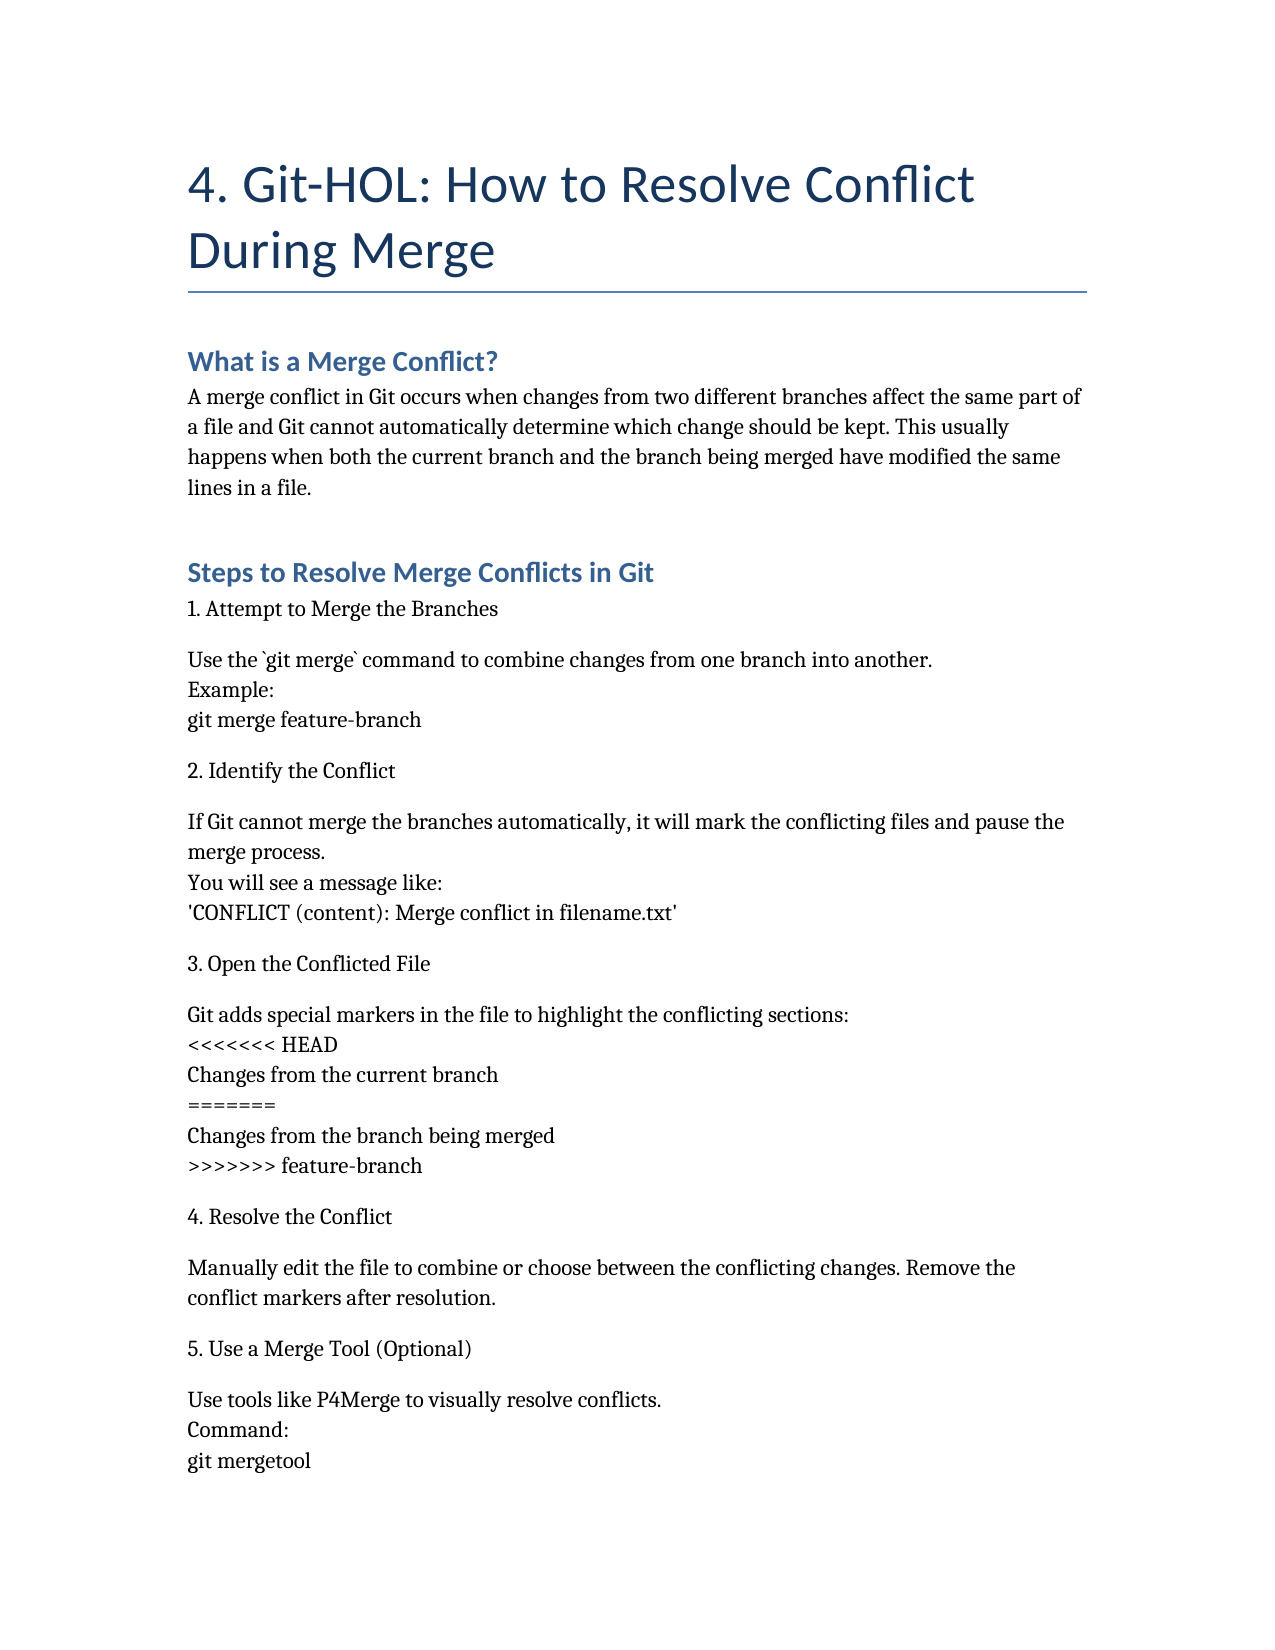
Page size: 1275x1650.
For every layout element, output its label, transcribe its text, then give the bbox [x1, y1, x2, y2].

subtitle Steps to Resolve Merge Conflicts in Git [187, 554, 1087, 590]
text Git adds special markers in the file to highlight the conflicting sections: <<<<<<< HEAD Changes from the current branch ======= Changes from the branch being merged >>>>>>> feature-branch [187, 1002, 1087, 1179]
text Use tools like P4Merge to visually resolve conflicts. Command: git mergetool [187, 1387, 1087, 1474]
text 2. Identify the Conflict [187, 758, 1087, 784]
text 3. Open the Conflicted File [187, 951, 1087, 977]
subtitle What is a Merge Conflict? [187, 343, 1087, 378]
title 4. Git-HOL: How to Resolve Conflict During Merge [187, 150, 1087, 293]
text 4. Resolve the Conflict [187, 1204, 1087, 1230]
text Use the `git merge` command to combine changes from one branch into another. Example: git merge feature-branch [187, 646, 1087, 733]
text 1. Attempt to Merge the Branches [187, 595, 1087, 622]
text A merge conflict in Git occurs when changes from two different branches affect the same part of a file and Git cannot automatically determine which change should be kept. This usually happens when both the current branch and the branch being merged have modified the same lines in a file. [187, 384, 1087, 501]
text 5. Use a Merge Tool (Optional) [187, 1336, 1087, 1362]
text If Git cannot merge the branches automatically, it will mark the conflicting files and pause the merge process. You will see a message like: 'CONFLICT (content): Merge conflict in filename.txt' [187, 809, 1087, 926]
text Manually edit the file to combine or choose between the conflicting changes. Remove the conflict markers after resolution. [187, 1255, 1087, 1311]
